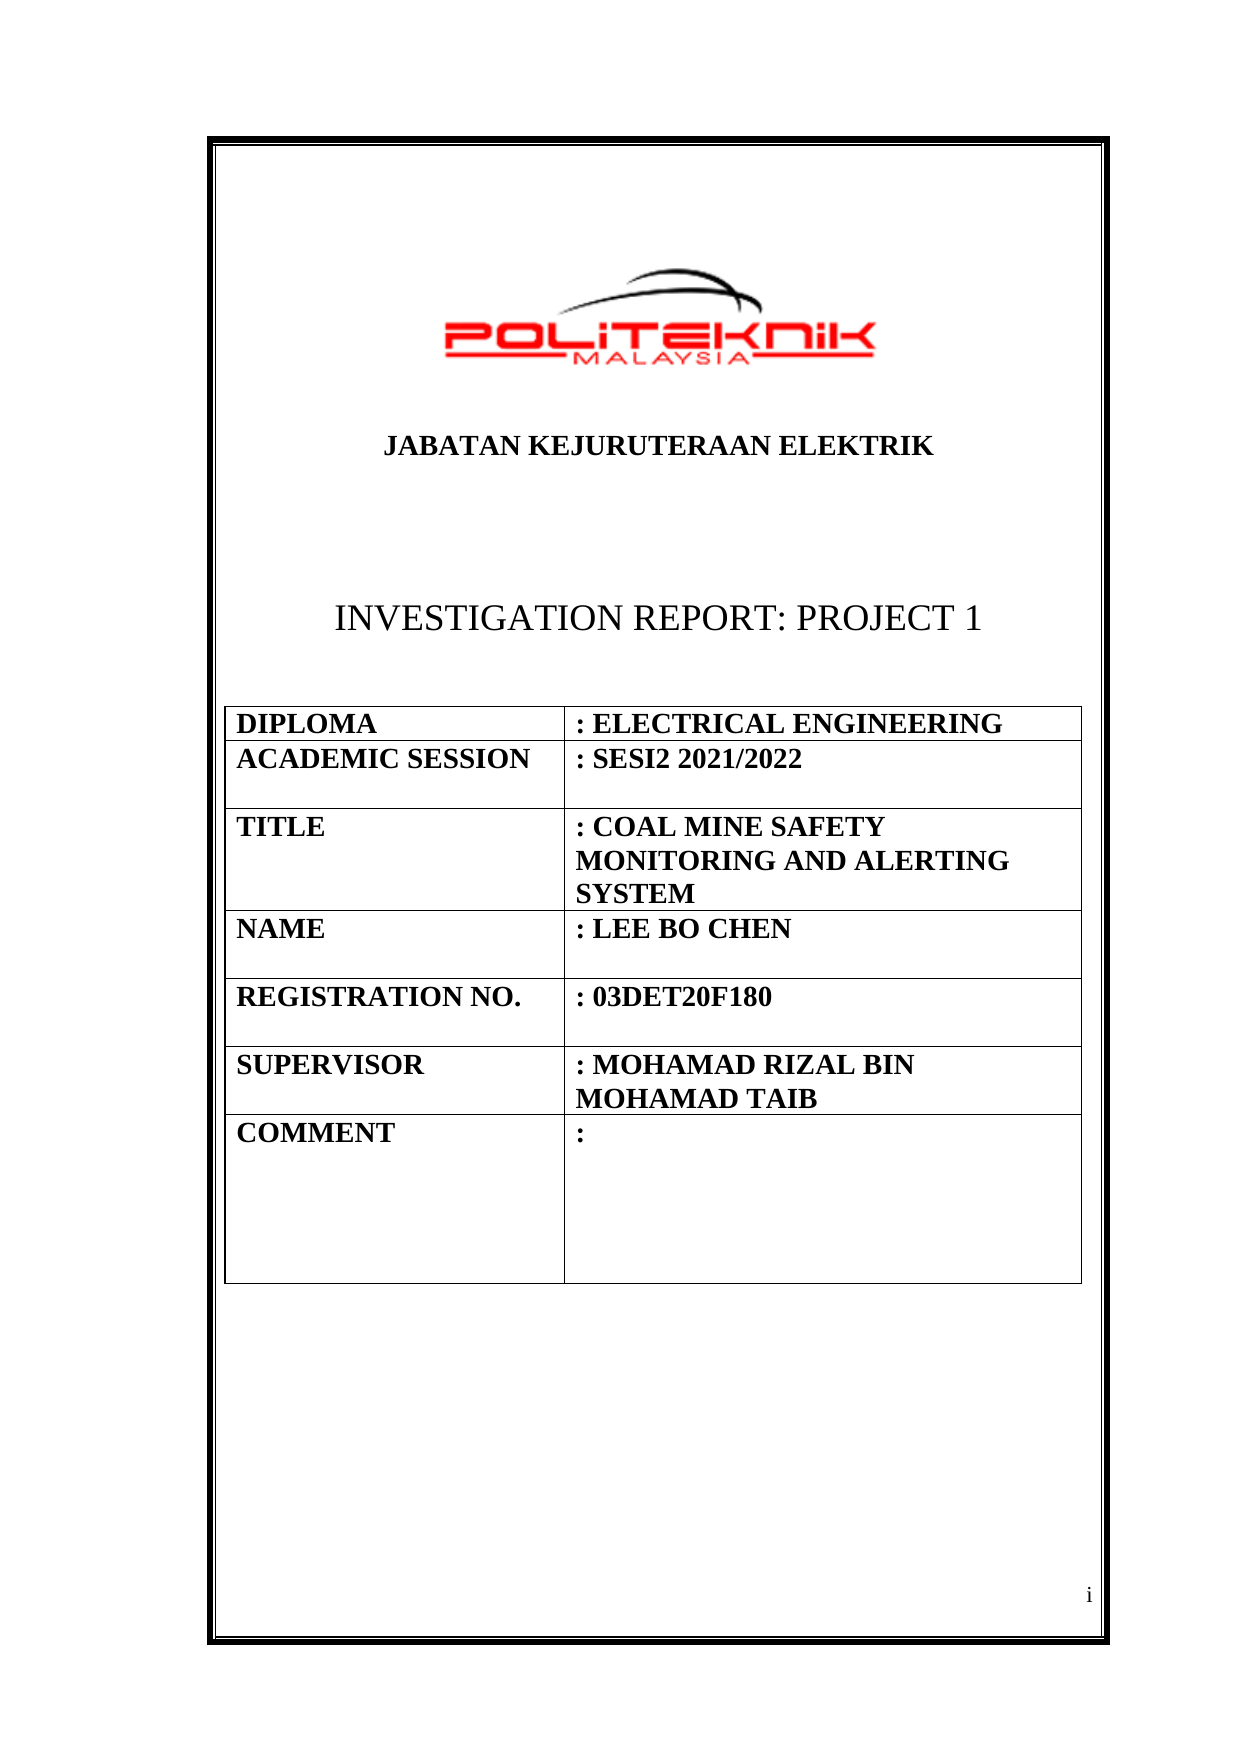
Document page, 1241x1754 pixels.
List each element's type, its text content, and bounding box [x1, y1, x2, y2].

table_cell TITLE [226, 809, 564, 910]
table_cell NAME [226, 911, 564, 978]
table_cell : SESI2 2021/2022 [565, 741, 1081, 808]
table_cell : 03DET20F180 [565, 979, 1081, 1046]
table_cell REGISTRATION NO. [226, 979, 564, 1046]
table_cell COMMENT [226, 1115, 564, 1283]
table_header DIPLOMA [226, 707, 564, 740]
text JABATAN KEJURUTERAAN ELEKTRIK [224, 428, 1092, 461]
text INVESTIGATION REPORT: PROJECT 1 [224, 595, 1092, 638]
picture [424, 237, 893, 395]
table_cell SUPERVISOR [226, 1047, 564, 1114]
table_cell ACADEMIC SESSION [226, 741, 564, 808]
table_cell : COAL MINE SAFETY MONITORING AND ALERTING SYSTEM [565, 809, 1081, 910]
table_cell : LEE BO CHEN [565, 911, 1081, 978]
table_cell : [565, 1115, 1081, 1283]
table_header : ELECTRICAL ENGINEERING [565, 707, 1081, 740]
table_cell : MOHAMAD RIZAL BIN MOHAMAD TAIB [565, 1047, 1081, 1114]
